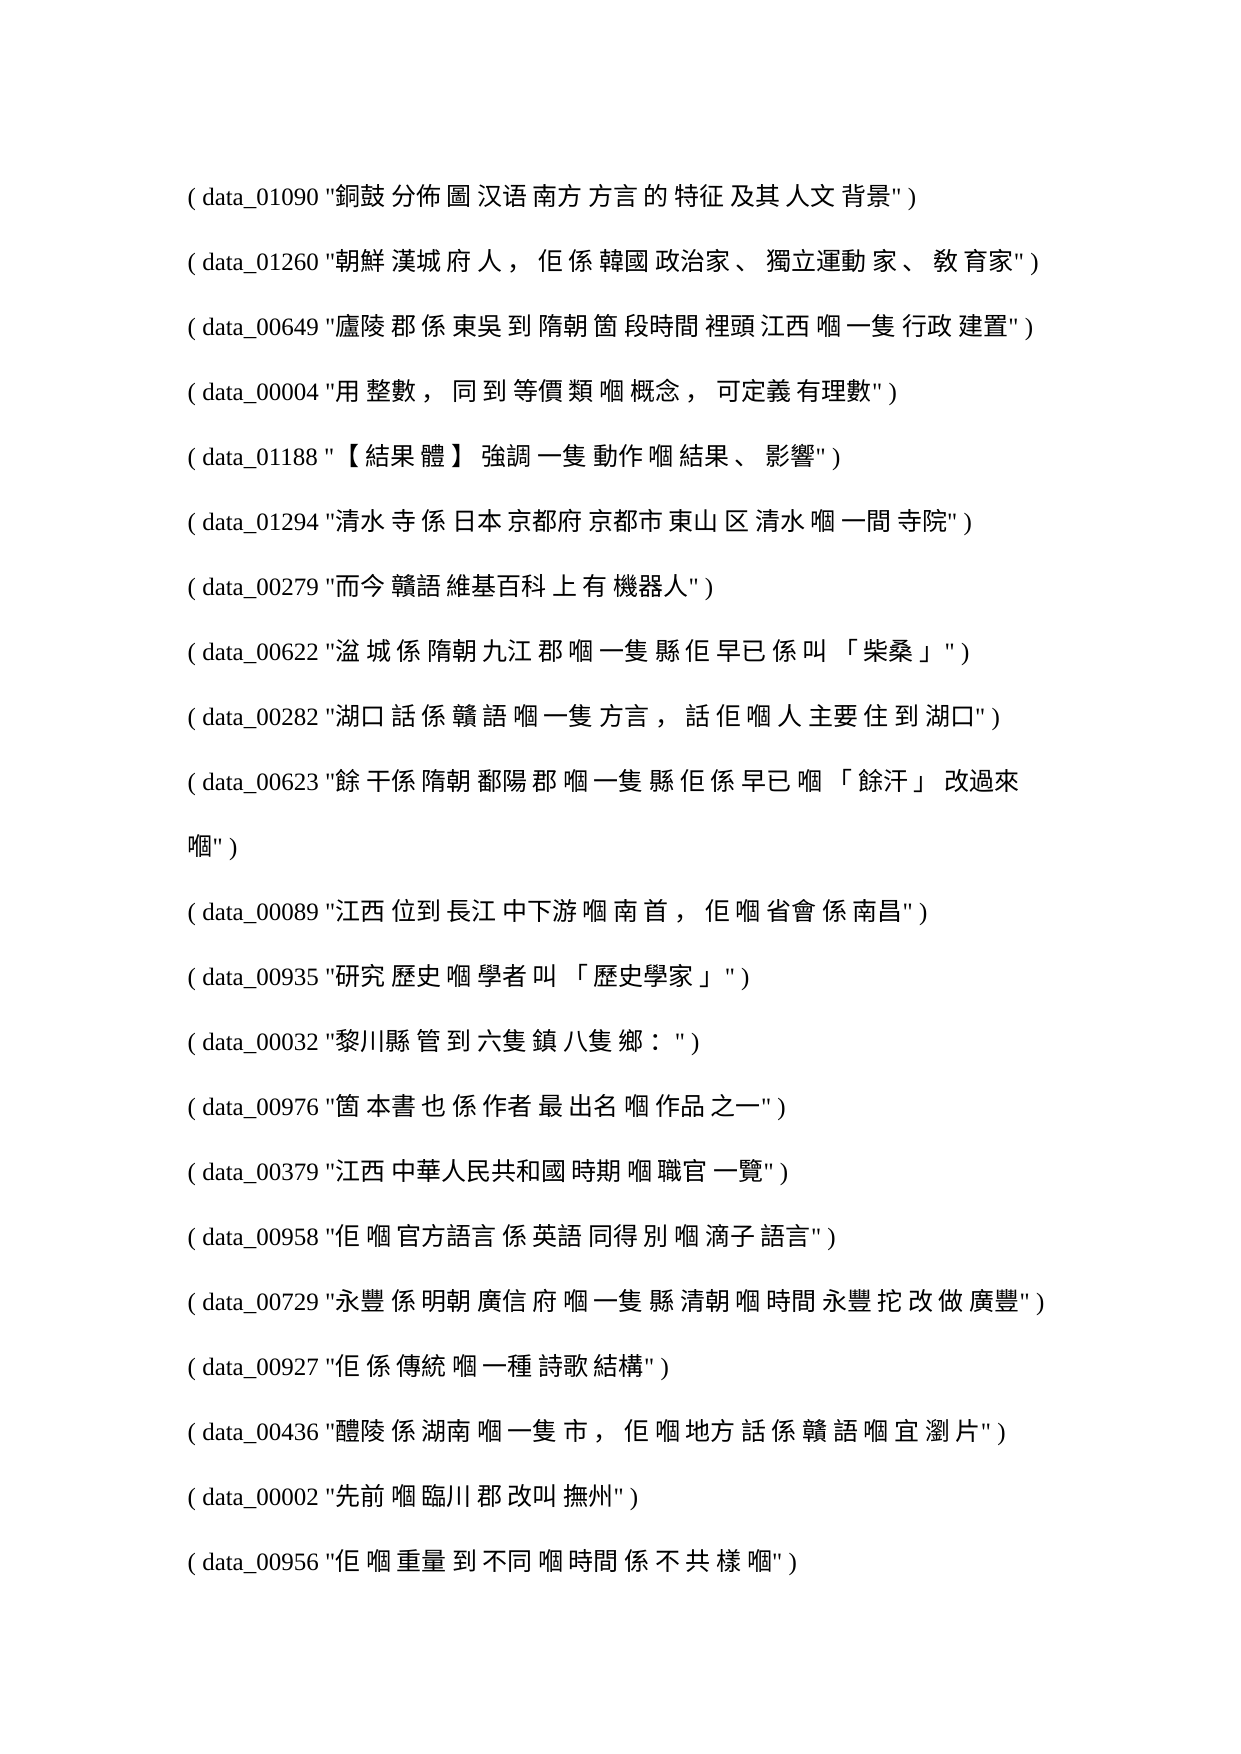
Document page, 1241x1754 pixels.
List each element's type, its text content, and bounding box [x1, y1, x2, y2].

text ( data_00379 "江西 中華人民共和國 時期 嗰 職官 一覽" ) [187, 1137, 1053, 1202]
text ( data_00958 "佢 嗰 官方語言 係 英語 同得 別 嗰 滴子 語言" ) [187, 1202, 1053, 1267]
text ( data_01188 "【 結果 體 】 強調 一隻 動作 嗰 結果 、 影響" ) [187, 422, 1053, 487]
text ( data_01260 "朝鮮 漢城 府 人 ， 佢 係 韓國 政治家 、 獨立運動 家 、 敎 育家" ) [187, 227, 1053, 292]
text ( data_00002 "先前 嗰 臨川 郡 改叫 撫州" ) [187, 1462, 1053, 1527]
text ( data_00089 "江西 位到 長江 中下游 嗰 南 首 ， 佢 嗰 省會 係 南昌" ) [187, 877, 1053, 942]
text ( data_00649 "廬陵 郡 係 東吳 到 隋朝 箇 段時間 裡頭 江西 嗰 一隻 行政 建置" ) [187, 292, 1053, 357]
text ( data_01090 "銅鼓 分佈 圖 汉语 南方 方言 的 特征 及其 人文 背景" ) [187, 162, 1053, 227]
text ( data_00279 "而今 贛語 維基百科 上 有 機器人" ) [187, 552, 1053, 617]
text ( data_00935 "研究 歷史 嗰 學者 叫 「 歷史學家 」" ) [187, 942, 1053, 1007]
text ( data_00976 "箇 本書 也 係 作者 最 出名 嗰 作品 之一" ) [187, 1072, 1053, 1137]
text ( data_00927 "佢 係 傳統 嗰 一種 詩歌 結構" ) [187, 1332, 1053, 1397]
text ( data_00004 "用 整數 ， 同 到 等價 類 嗰 概念 ， 可定義 有理數" ) [187, 357, 1053, 422]
text ( data_00032 "黎川縣 管 到 六隻 鎮 八隻 鄉 ：" ) [187, 1007, 1053, 1072]
text ( data_00623 "餘 干係 隋朝 鄱陽 郡 嗰 一隻 縣 佢 係 早已 嗰 「 餘汗 」 改過來 嗰" ) [187, 747, 1053, 877]
text ( data_00436 "醴陵 係 湖南 嗰 一隻 市 ， 佢 嗰 地方 話 係 贛 語 嗰 宜 瀏 片" ) [187, 1397, 1053, 1462]
text ( data_01294 "清水 寺 係 日本 京都府 京都市 東山 区 清水 嗰 一間 寺院" ) [187, 487, 1053, 552]
text ( data_00729 "永豐 係 明朝 廣信 府 嗰 一隻 縣 清朝 嗰 時間 永豐 拕 改 做 廣豐" ) [187, 1267, 1053, 1332]
text ( data_00956 "佢 嗰 重量 到 不同 嗰 時間 係 不 共 樣 嗰" ) [187, 1527, 1053, 1592]
text ( data_00282 "湖口 話 係 贛 語 嗰 一隻 方言 ， 話 佢 嗰 人 主要 住 到 湖口" ) [187, 682, 1053, 747]
text ( data_00622 "湓 城 係 隋朝 九江 郡 嗰 一隻 縣 佢 早已 係 叫 「 柴桑 」" ) [187, 617, 1053, 682]
